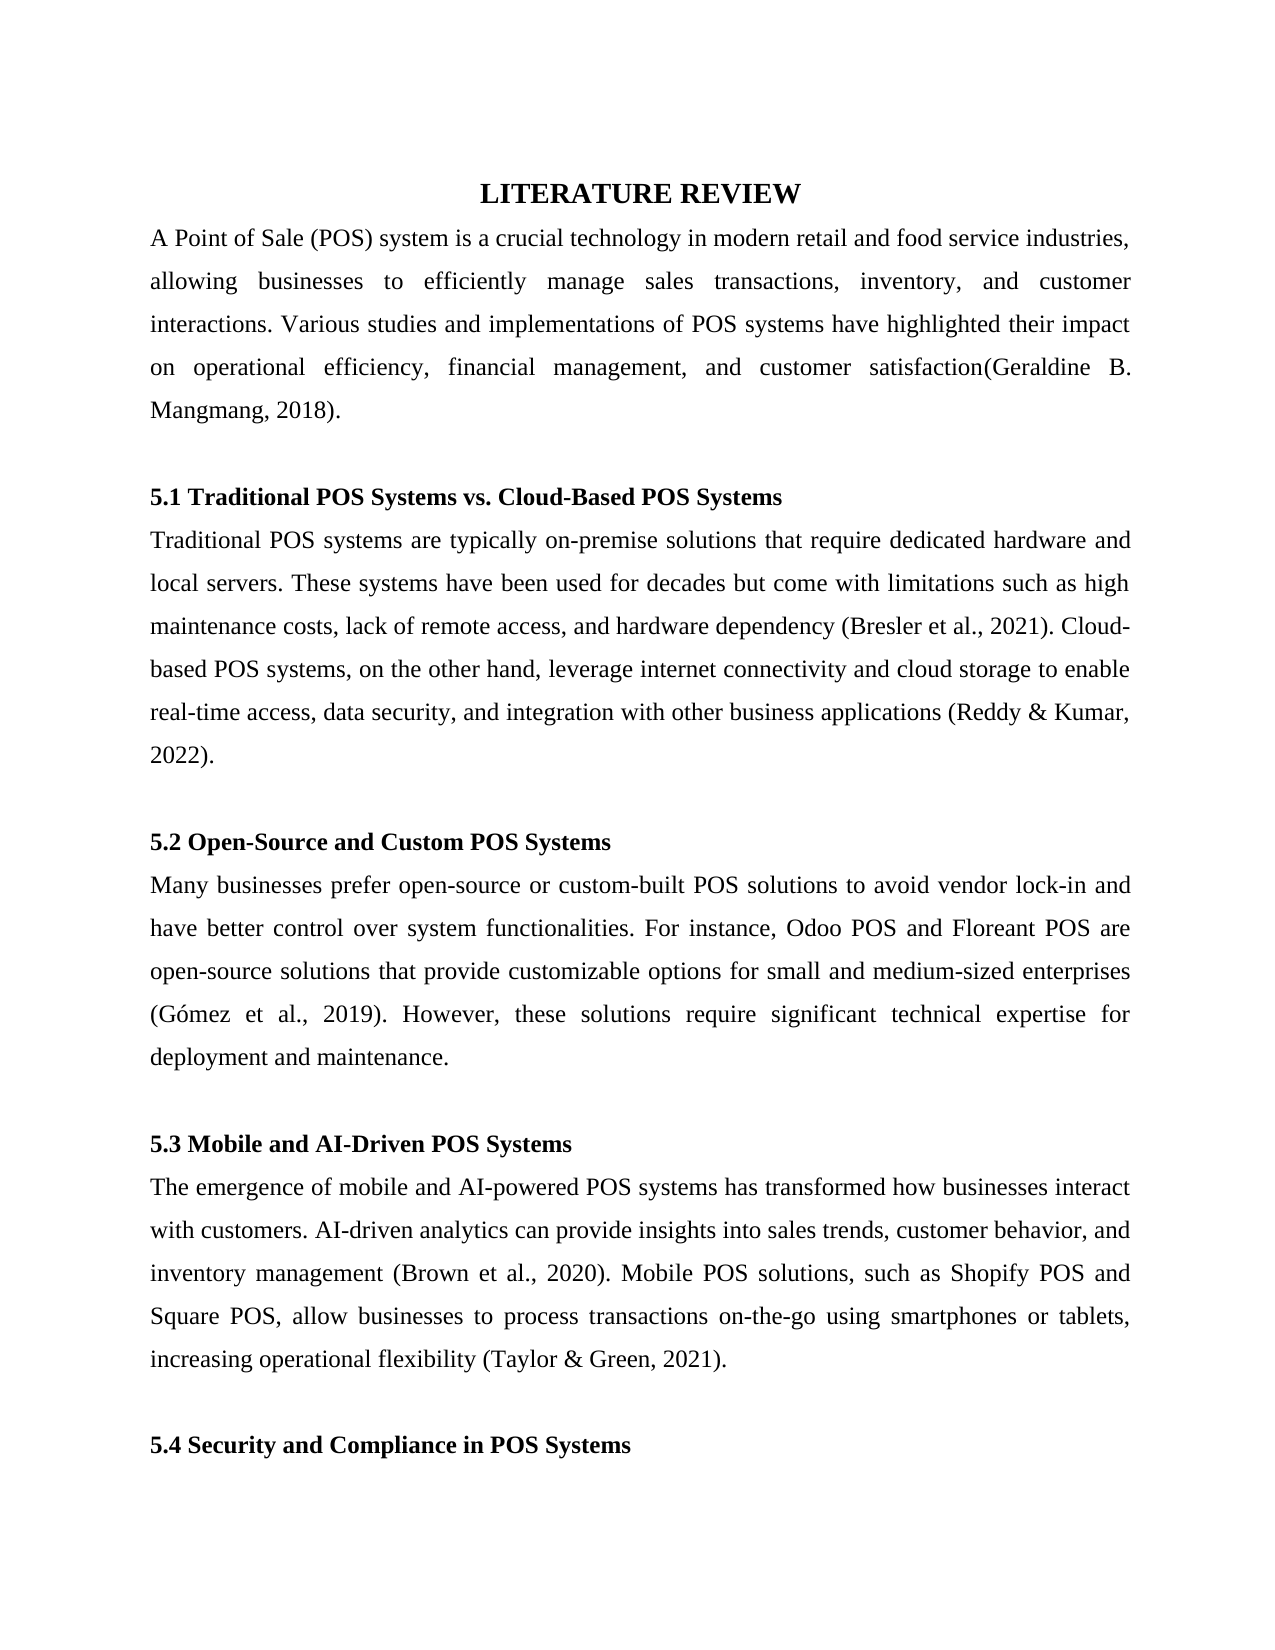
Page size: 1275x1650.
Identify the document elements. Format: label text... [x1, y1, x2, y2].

text The emergence of mobile and AI-powered POS systems has transformed how businesses interact with customers. AI-driven analytics can provide insights into sales trends, customer behavior, and inventory management (Brown et al., 2020). Mobile POS solutions, such as Shopify POS and Square POS, allow businesses to process transactions on-the-go using smartphones or tablets, increasing operational flexibility (Taylor & Green, 2021). [150, 1172, 1132, 1373]
text 5.3 Mobile and AI-Driven POS Systems [150, 1129, 1132, 1157]
text Many businesses prefer open-source or custom-built POS solutions to avoid vendor lock-in and have better control over system functionalities. For instance, Odoo POS and Floreant POS are open-source solutions that provide customizable options for small and medium-sized enterprises (Gómez et al., 2019). However, these solutions require significant technical expertise for deployment and maintenance. [150, 870, 1132, 1071]
text 5.1 Traditional POS Systems vs. Cloud-Based POS Systems [150, 482, 1132, 511]
text 5.4 Security and Compliance in POS Systems [150, 1431, 1132, 1459]
text A Point of Sale (POS) system is a crucial technology in modern retail and food service industries, allowing businesses to efficiently manage sales transactions, inventory, and customer interactions. Various studies and implementations of POS systems have highlighted their impact on operational efficiency, financial management, and customer satisfaction(Geraldine B. Mangmang, 2018). [150, 223, 1132, 424]
subtitle LITERATURE REVIEW [150, 176, 1132, 210]
text 5.2 Open-Source and Custom POS Systems [150, 827, 1132, 856]
text Traditional POS systems are typically on-premise solutions that require dedicated hardware and local servers. These systems have been used for decades but come with limitations such as high maintenance costs, lack of remote access, and hardware dependency (Bresler et al., 2021). Cloud-based POS systems, on the other hand, leverage internet connectivity and cloud storage to enable real-time access, data security, and integration with other business applications (Reddy & Kumar, 2022). [150, 525, 1132, 769]
